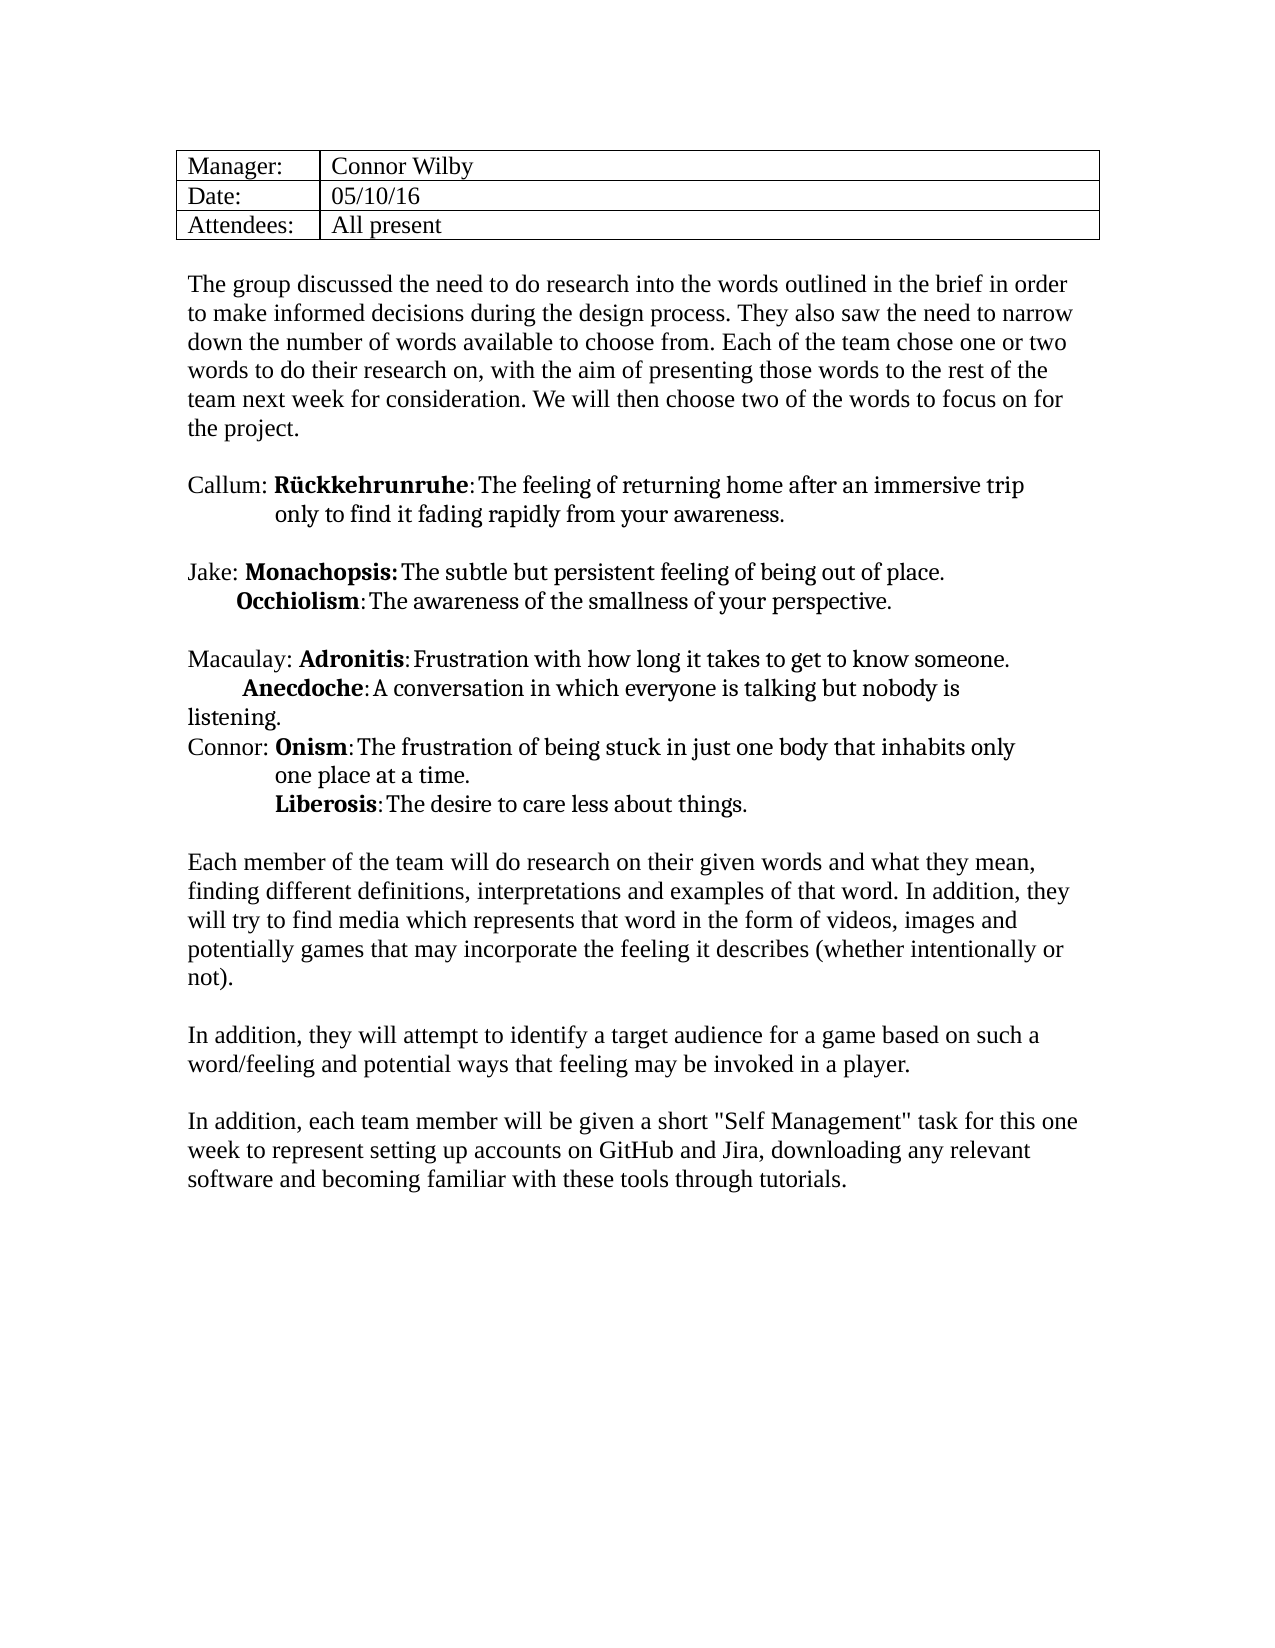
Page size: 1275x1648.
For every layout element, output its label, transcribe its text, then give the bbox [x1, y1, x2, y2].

text Connor: Onism: The frustration of being stuck in just one body that inhabits only one place at a time. [187, 732, 1088, 790]
text Occhiolism: The awareness of the smallness of your perspective. [187, 587, 1088, 616]
text In addition, they will attempt to identify a target audience for a game based on such a word/feeling and potential ways that feeling may be invoked in a player. [187, 1020, 1088, 1077]
table_header Manager: [177, 151, 319, 180]
table_cell 05/10/16 [321, 181, 1099, 209]
table_cell Attendees: [177, 211, 319, 239]
text Callum: Rückkehrunruhe: The feeling of returning home after an immersive trip only to find it fading rapidly from your awareness. [187, 470, 1088, 529]
table_cell Date: [177, 181, 319, 209]
text In addition, each team member will be given a short "Self Management" task for this one week to represent setting up accounts on GitHub and Jira, downloading any relevant software and becoming familiar with these tools through tutorials. [187, 1106, 1088, 1192]
text Liberosis: The desire to care less about things. [187, 790, 1088, 819]
table_cell All present [321, 211, 1099, 239]
table_header Connor Wilby [321, 151, 1099, 180]
text Jake: Monachopsis: The subtle but persistent feeling of being out of place. [187, 557, 1088, 587]
text Macaulay: Adronitis: Frustration with how long it takes to get to know someone. Anecdoche: A conversation in which everyone is talking but nobody is listening. [187, 644, 1088, 732]
text The group discussed the need to do research into the words outlined in the brief in order to make informed decisions during the design process. They also saw the need to narrow down the number of words available to choose from. Each of the team chose one or two words to do their research on, with the aim of presenting those words to the rest of the team next week for consideration. We will then choose two of the words to focus on for the project. [187, 269, 1088, 442]
text Each member of the team will do research on their given words and what they mean, finding different definitions, interpretations and examples of that word. In addition, they will try to find media which represents that word in the form of videos, images and potentially games that may incorporate the feeling it describes (whether intentionally or not). [187, 847, 1088, 991]
